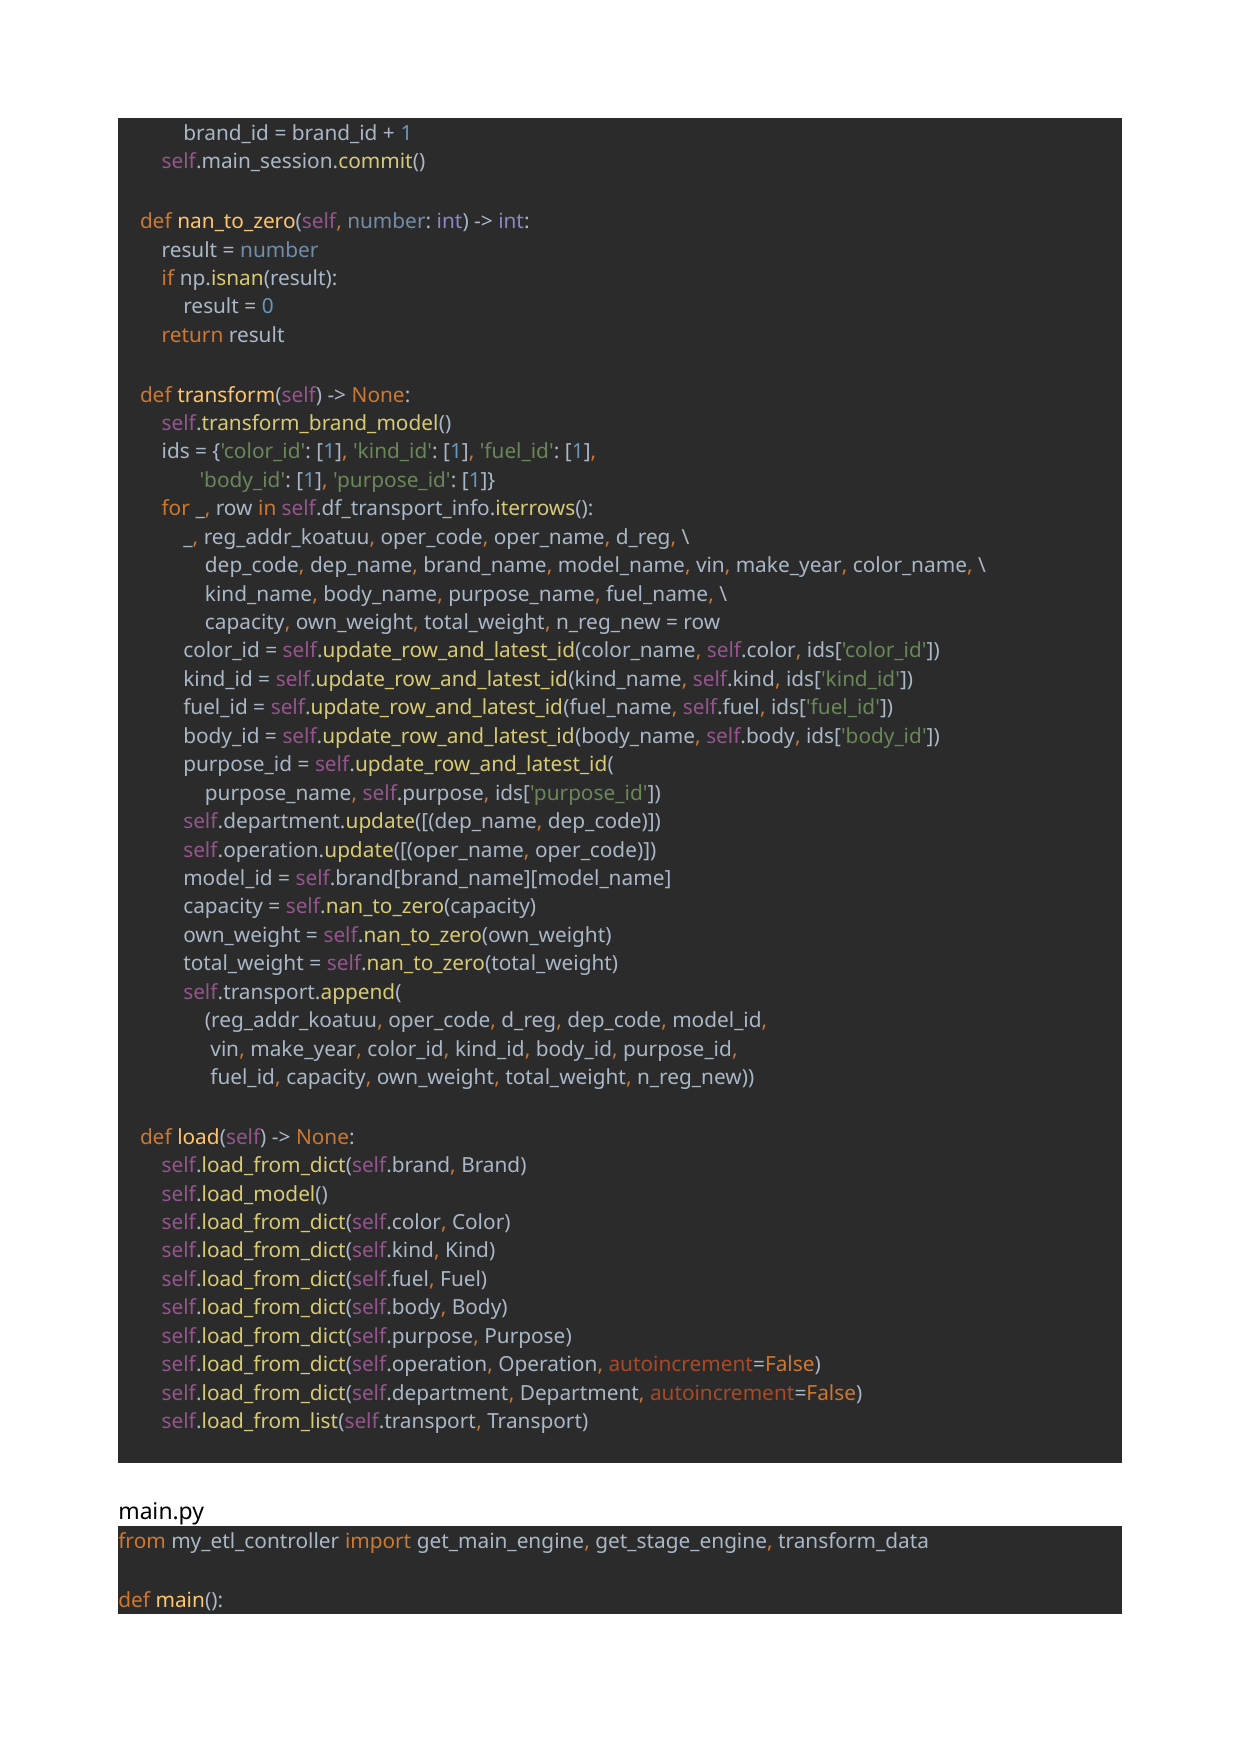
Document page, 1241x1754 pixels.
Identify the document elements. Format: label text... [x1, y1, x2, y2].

text main.py [118, 1495, 1122, 1526]
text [118, 118, 1122, 1463]
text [118, 1526, 1122, 1614]
